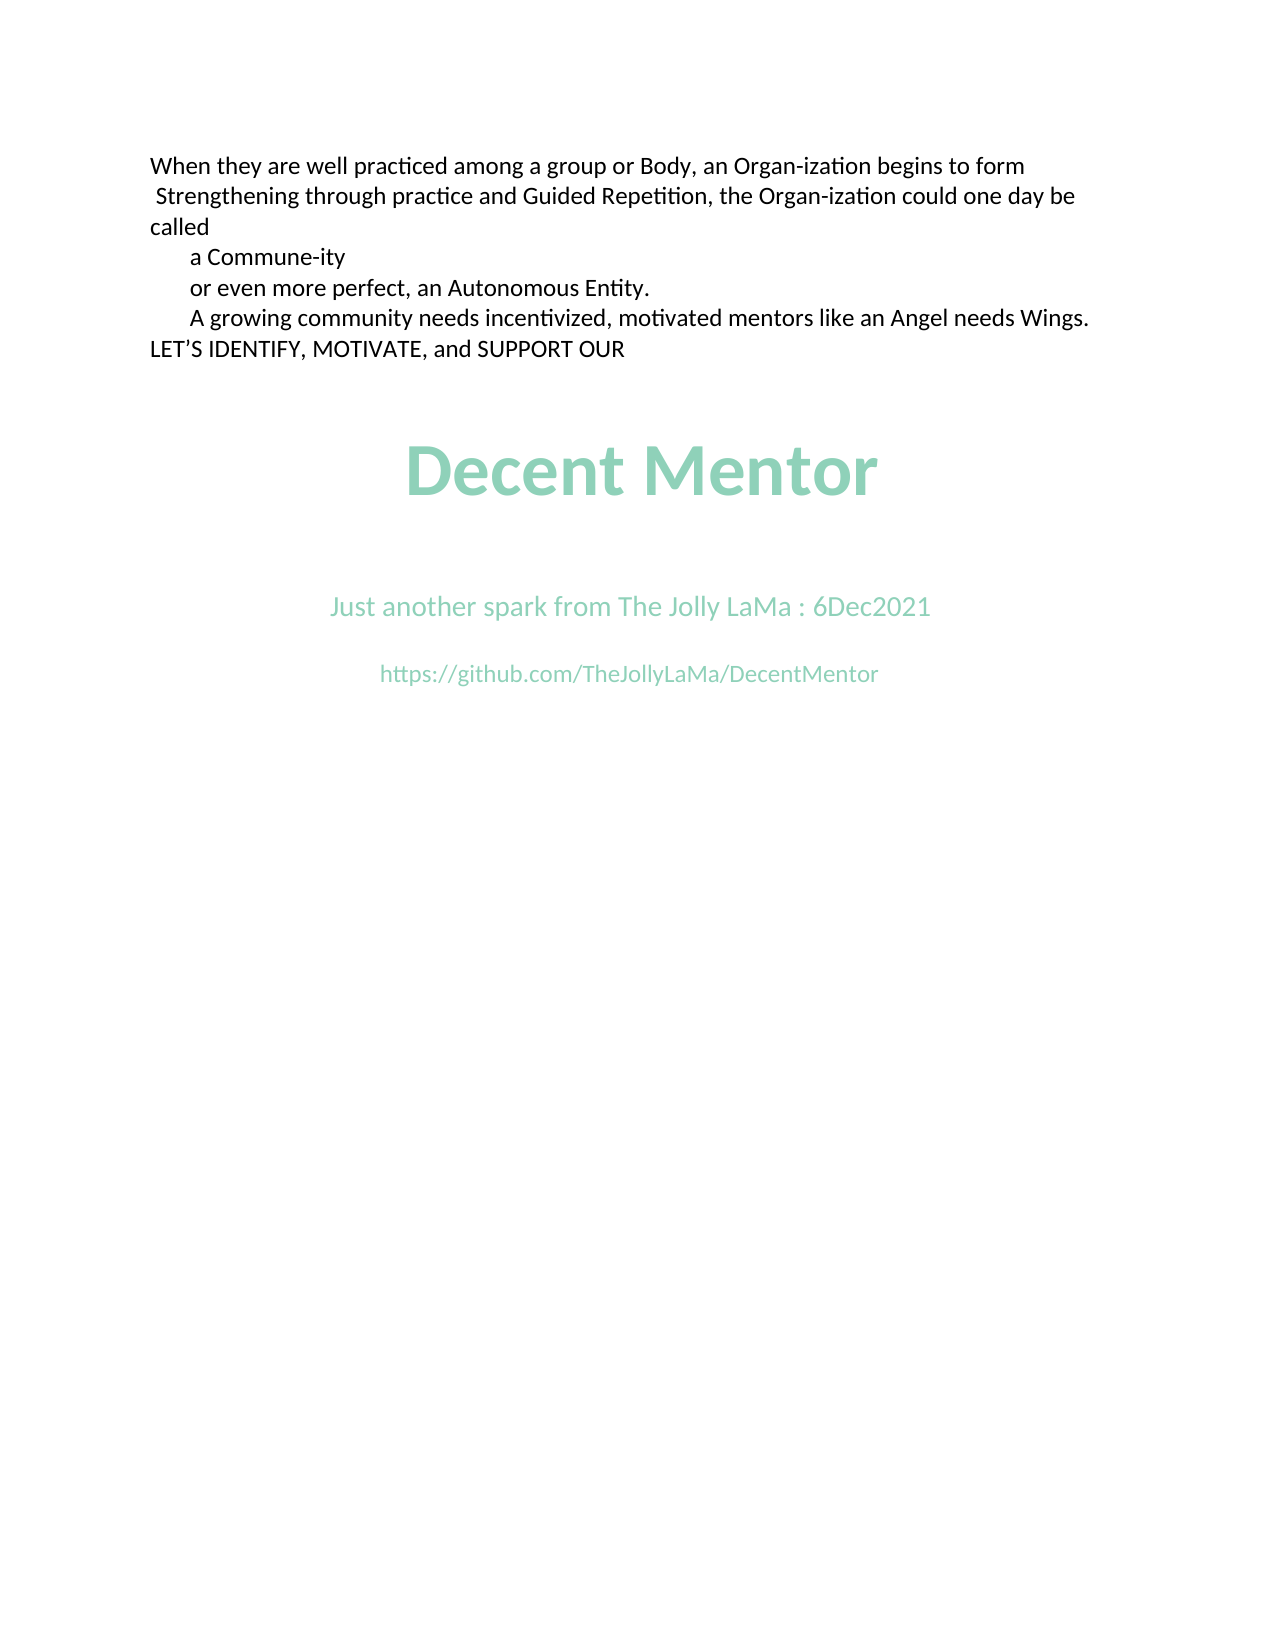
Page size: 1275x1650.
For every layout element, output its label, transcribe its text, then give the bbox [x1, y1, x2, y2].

text A growing community needs incentivized, motivated mentors like an Angel needs Wings. [150, 303, 1125, 333]
text a Commune-ity [150, 242, 1125, 272]
text When they are well practiced among a group or Body, an Organ-ization begins to form [150, 150, 1125, 181]
text or even more perfect, an Autonomous Entity. [150, 272, 1125, 303]
text Strengthening through practice and Guided Repetition, the Organ-ization could one day be called [150, 181, 1125, 242]
text LET’S IDENTIFY, MOTIVATE, and SUPPORT OUR [150, 333, 1125, 364]
